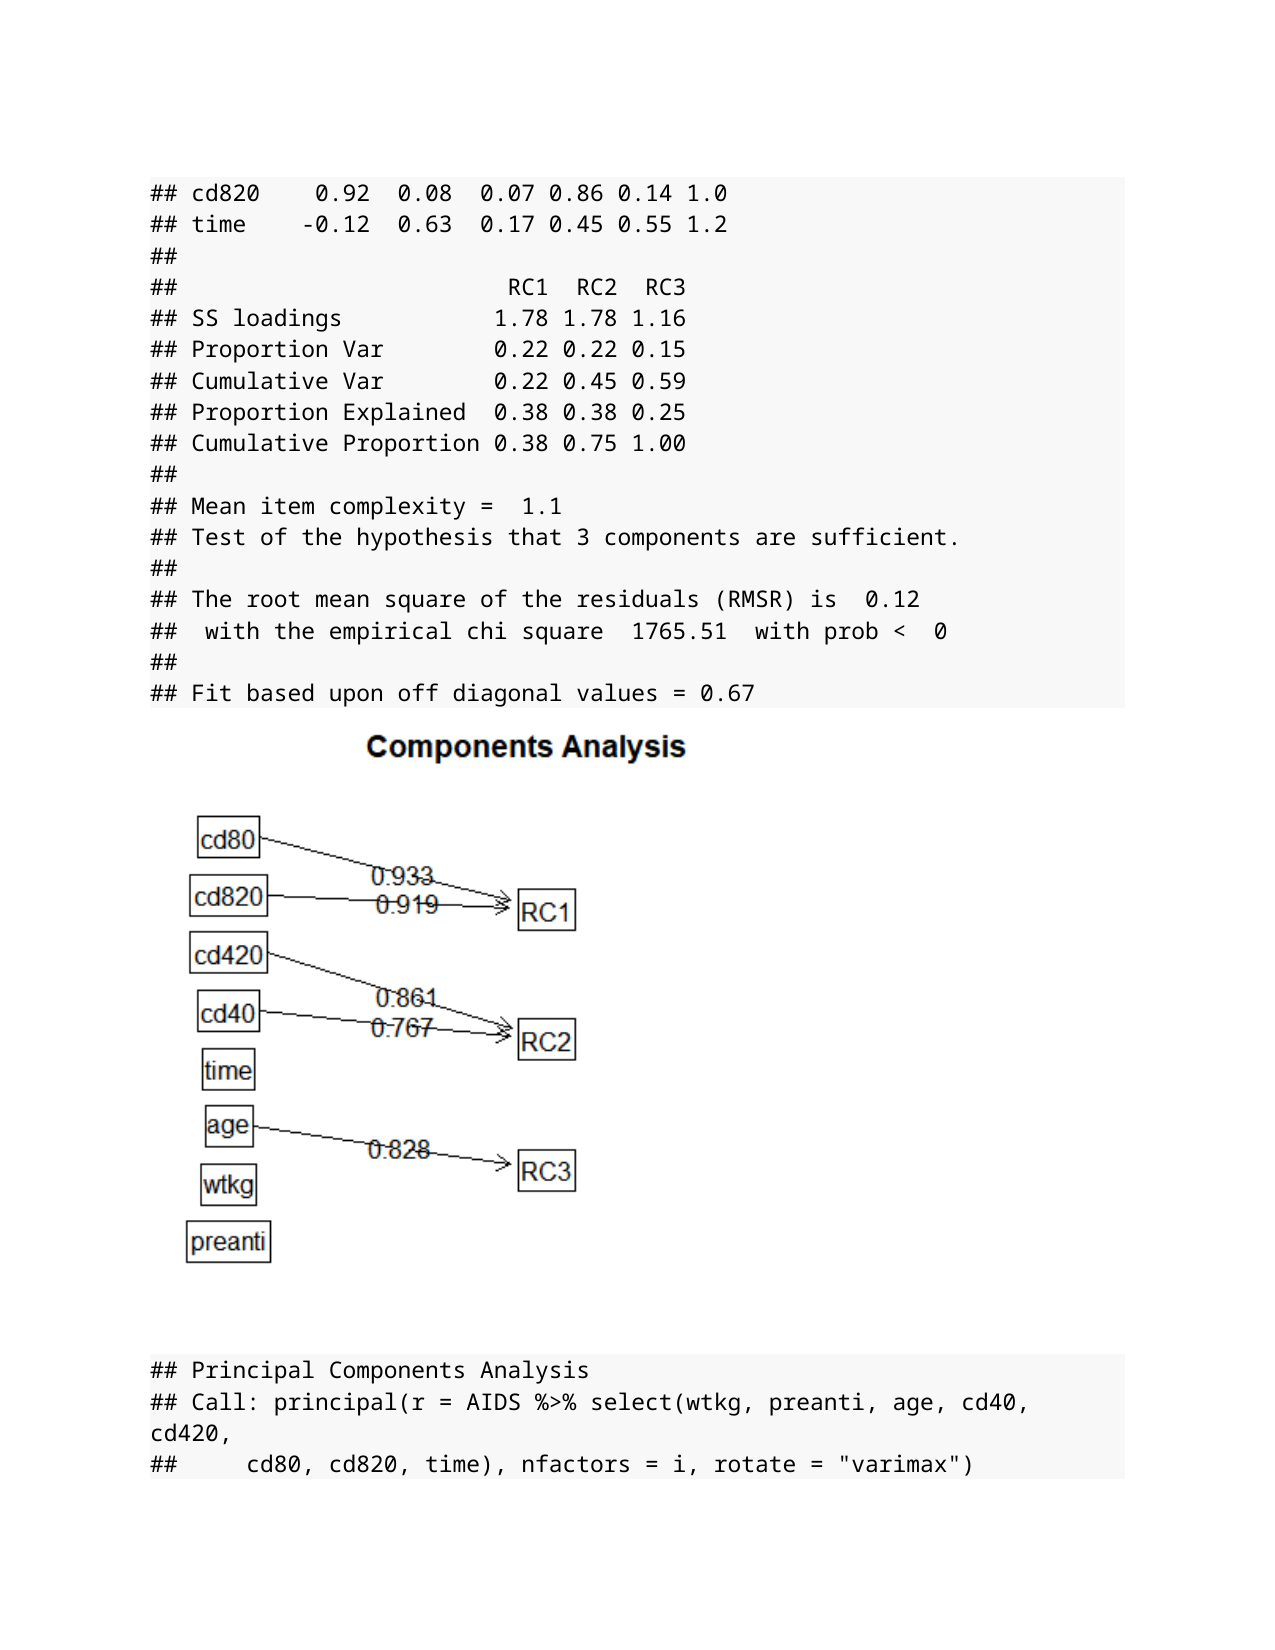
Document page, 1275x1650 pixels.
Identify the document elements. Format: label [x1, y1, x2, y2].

text [150, 177, 1125, 708]
picture [150, 729, 908, 1336]
text [150, 1354, 1125, 1479]
